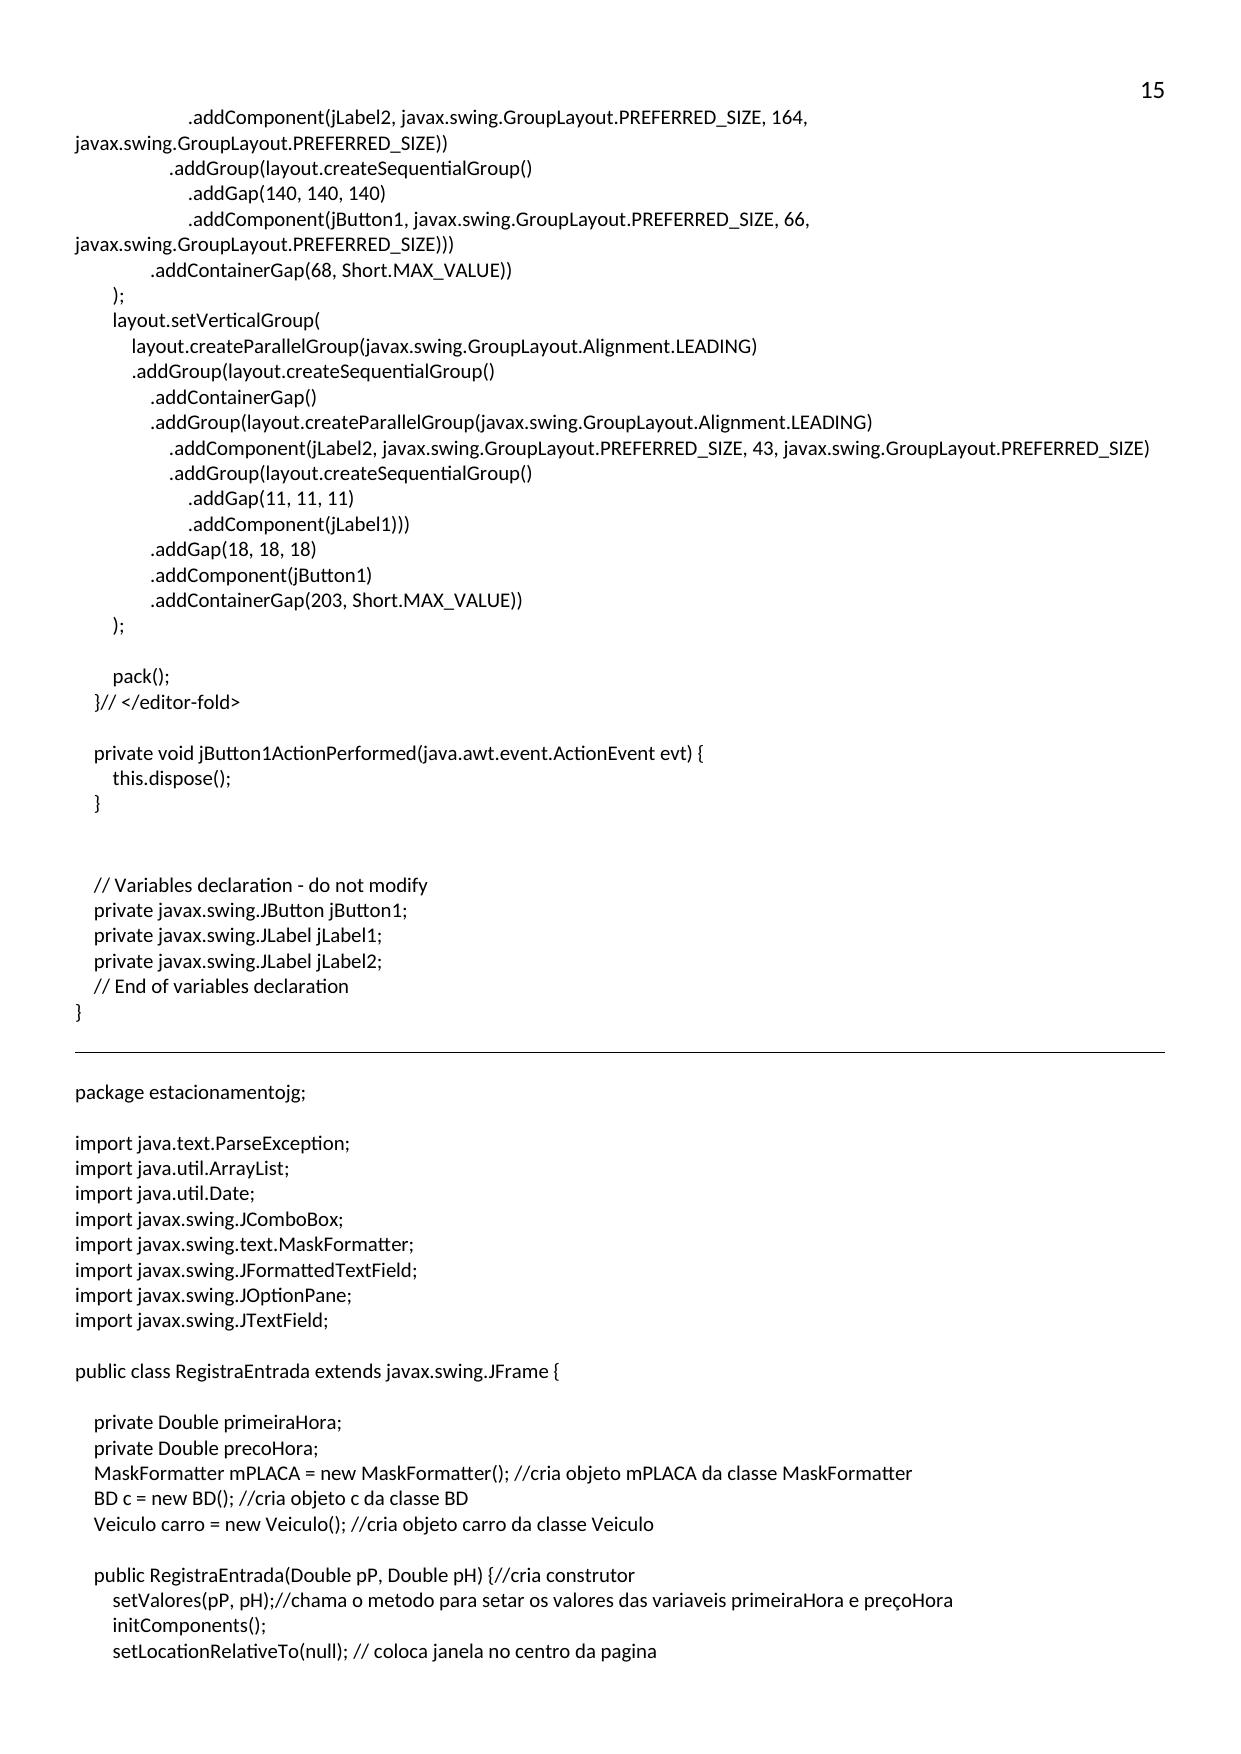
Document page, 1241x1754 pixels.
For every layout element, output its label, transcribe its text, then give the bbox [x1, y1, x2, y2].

text } [75, 791, 1165, 816]
text private Double primeiraHora; [75, 1409, 1165, 1435]
text pack(); [75, 663, 1165, 689]
text ); [75, 282, 1165, 308]
text private javax.swing.JButton jButton1; [75, 897, 1165, 923]
text .addGap(140, 140, 140) [75, 181, 1165, 206]
text this.dispose(); [75, 765, 1165, 791]
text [75, 155, 1165, 181]
text .addComponent(jButton1) [75, 562, 1165, 587]
text Veiculo carro = new Veiculo(); //cria objeto carro da classe Veiculo [75, 1511, 1165, 1536]
text private void jButton1ActionPerformed(java.awt.event.ActionEvent evt) { [75, 740, 1165, 765]
text MaskFormatter mPLACA = new MaskFormatter(); //cria objeto mPLACA da classe MaskFormatter [75, 1460, 1165, 1486]
text private Double precoHora; [75, 1435, 1165, 1460]
text layout.createParallelGroup(javax.swing.GroupLayout.Alignment.LEADING) [75, 333, 1165, 358]
text // End of variables declaration [75, 973, 1165, 999]
text import java.util.Date; [75, 1181, 1165, 1206]
text // Variables declaration - do not modify [75, 872, 1165, 897]
text }// </editor-fold> [75, 689, 1165, 714]
text setValores(pP, pH);//chama o metodo para setar os valores das variaveis primeiraHora e preçoHora [75, 1587, 1165, 1613]
text .addContainerGap() [75, 384, 1165, 409]
text initComponents(); [75, 1613, 1165, 1638]
text } [75, 999, 1165, 1024]
text .addComponent(jLabel2, javax.swing.GroupLayout.PREFERRED_SIZE, 164, javax.swing.GroupLayout.PREFERRED_SIZE)) [75, 104, 1165, 155]
text import javax.swing.JComboBox; [75, 1206, 1165, 1231]
text .addComponent(jLabel2, javax.swing.GroupLayout.PREFERRED_SIZE, 43, javax.swing.GroupLayout.PREFERRED_SIZE) [75, 435, 1165, 460]
text BD c = new BD(); //cria objeto c da classe BD [75, 1486, 1165, 1511]
text .addGroup(layout.createParallelGroup(javax.swing.GroupLayout.Alignment.LEADING) [75, 409, 1165, 435]
text .addGroup(layout.createSequentialGroup() [75, 358, 1165, 384]
text .addGap(11, 11, 11) [75, 486, 1165, 511]
text public RegistraEntrada(Double pP, Double pH) {//cria construtor [75, 1562, 1165, 1587]
text public class RegistraEntrada extends javax.swing.JFrame { [75, 1358, 1165, 1384]
text .addComponent(jButton1, javax.swing.GroupLayout.PREFERRED_SIZE, 66, javax.swing.GroupLayout.PREFERRED_SIZE))) [75, 206, 1165, 257]
text .addContainerGap(68, Short.MAX_VALUE)) [75, 257, 1165, 282]
text ); [75, 613, 1165, 638]
text layout.setVerticalGroup( [75, 308, 1165, 333]
text import javax.swing.JTextField; [75, 1308, 1165, 1333]
text import java.util.ArrayList; [75, 1155, 1165, 1181]
text .addGap(18, 18, 18) [75, 536, 1165, 562]
text .addContainerGap(203, Short.MAX_VALUE)) [75, 587, 1165, 613]
text package estacionamentojg; [75, 1079, 1165, 1104]
text private javax.swing.JLabel jLabel2; [75, 948, 1165, 973]
text private javax.swing.JLabel jLabel1; [75, 923, 1165, 948]
text import javax.swing.JFormattedTextField; [75, 1257, 1165, 1282]
text import javax.swing.JOptionPane; [75, 1282, 1165, 1308]
text .addComponent(jLabel1))) [75, 511, 1165, 536]
text .addGroup(layout.createSequentialGroup() [75, 460, 1165, 486]
text setLocationRelativeTo(null); // coloca janela no centro da pagina [75, 1638, 1165, 1663]
text import java.text.ParseException; [75, 1130, 1165, 1155]
text import javax.swing.text.MaskFormatter; [75, 1231, 1165, 1257]
